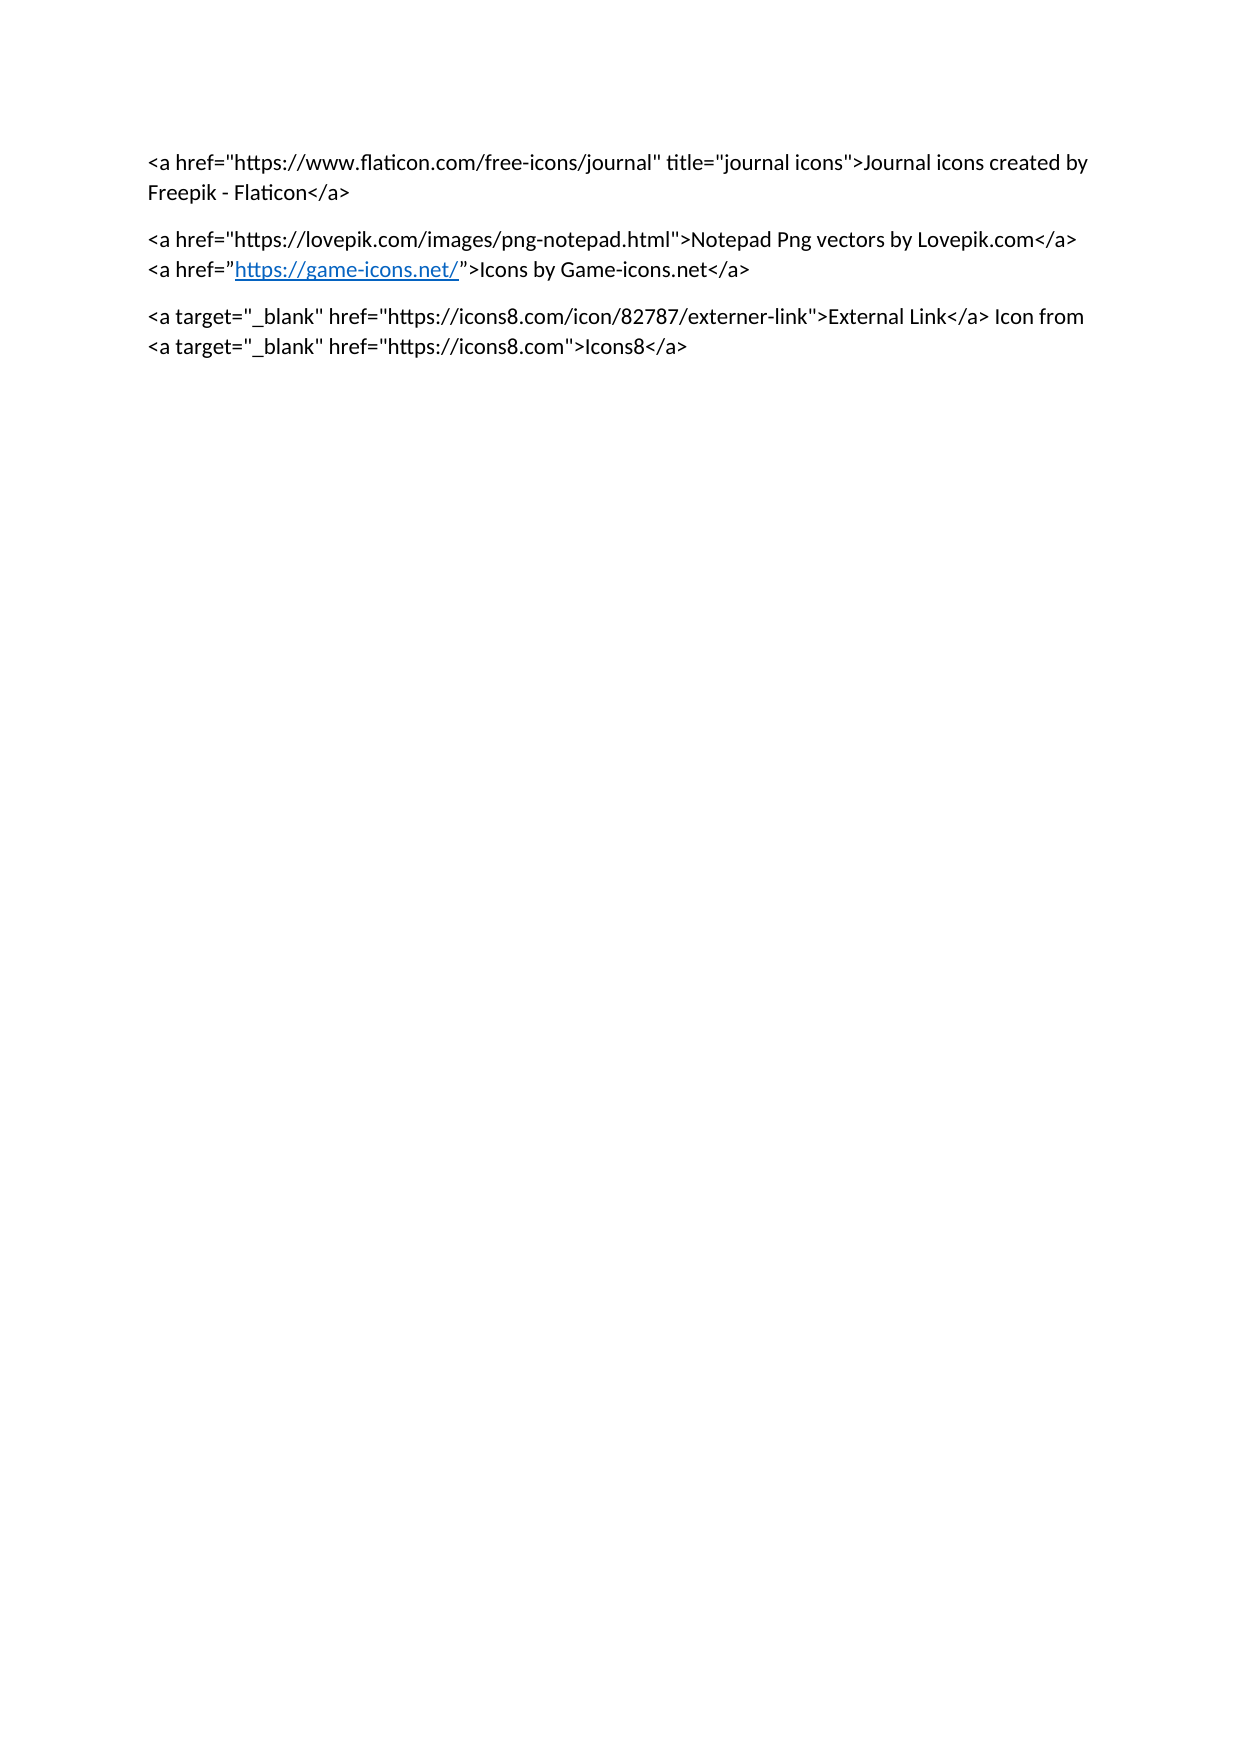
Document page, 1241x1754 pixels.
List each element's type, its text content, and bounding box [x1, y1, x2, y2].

text <a href="https://www.flaticon.com/free-icons/journal" title="journal icons">Journal icons created by Freepik - Flaticon</a> [148, 148, 1093, 206]
text <a href="https://lovepik.com/images/png-notepad.html">Notepad Png vectors by Lovepik.com</a> <a href=”https://game-icons.net/”>Icons by Game-icons.net</a> [148, 225, 1093, 283]
text <a target="_blank" href="https://icons8.com/icon/82787/externer-link">External Link</a> Icon from <a target="_blank" href="https://icons8.com">Icons8</a> [148, 302, 1093, 360]
